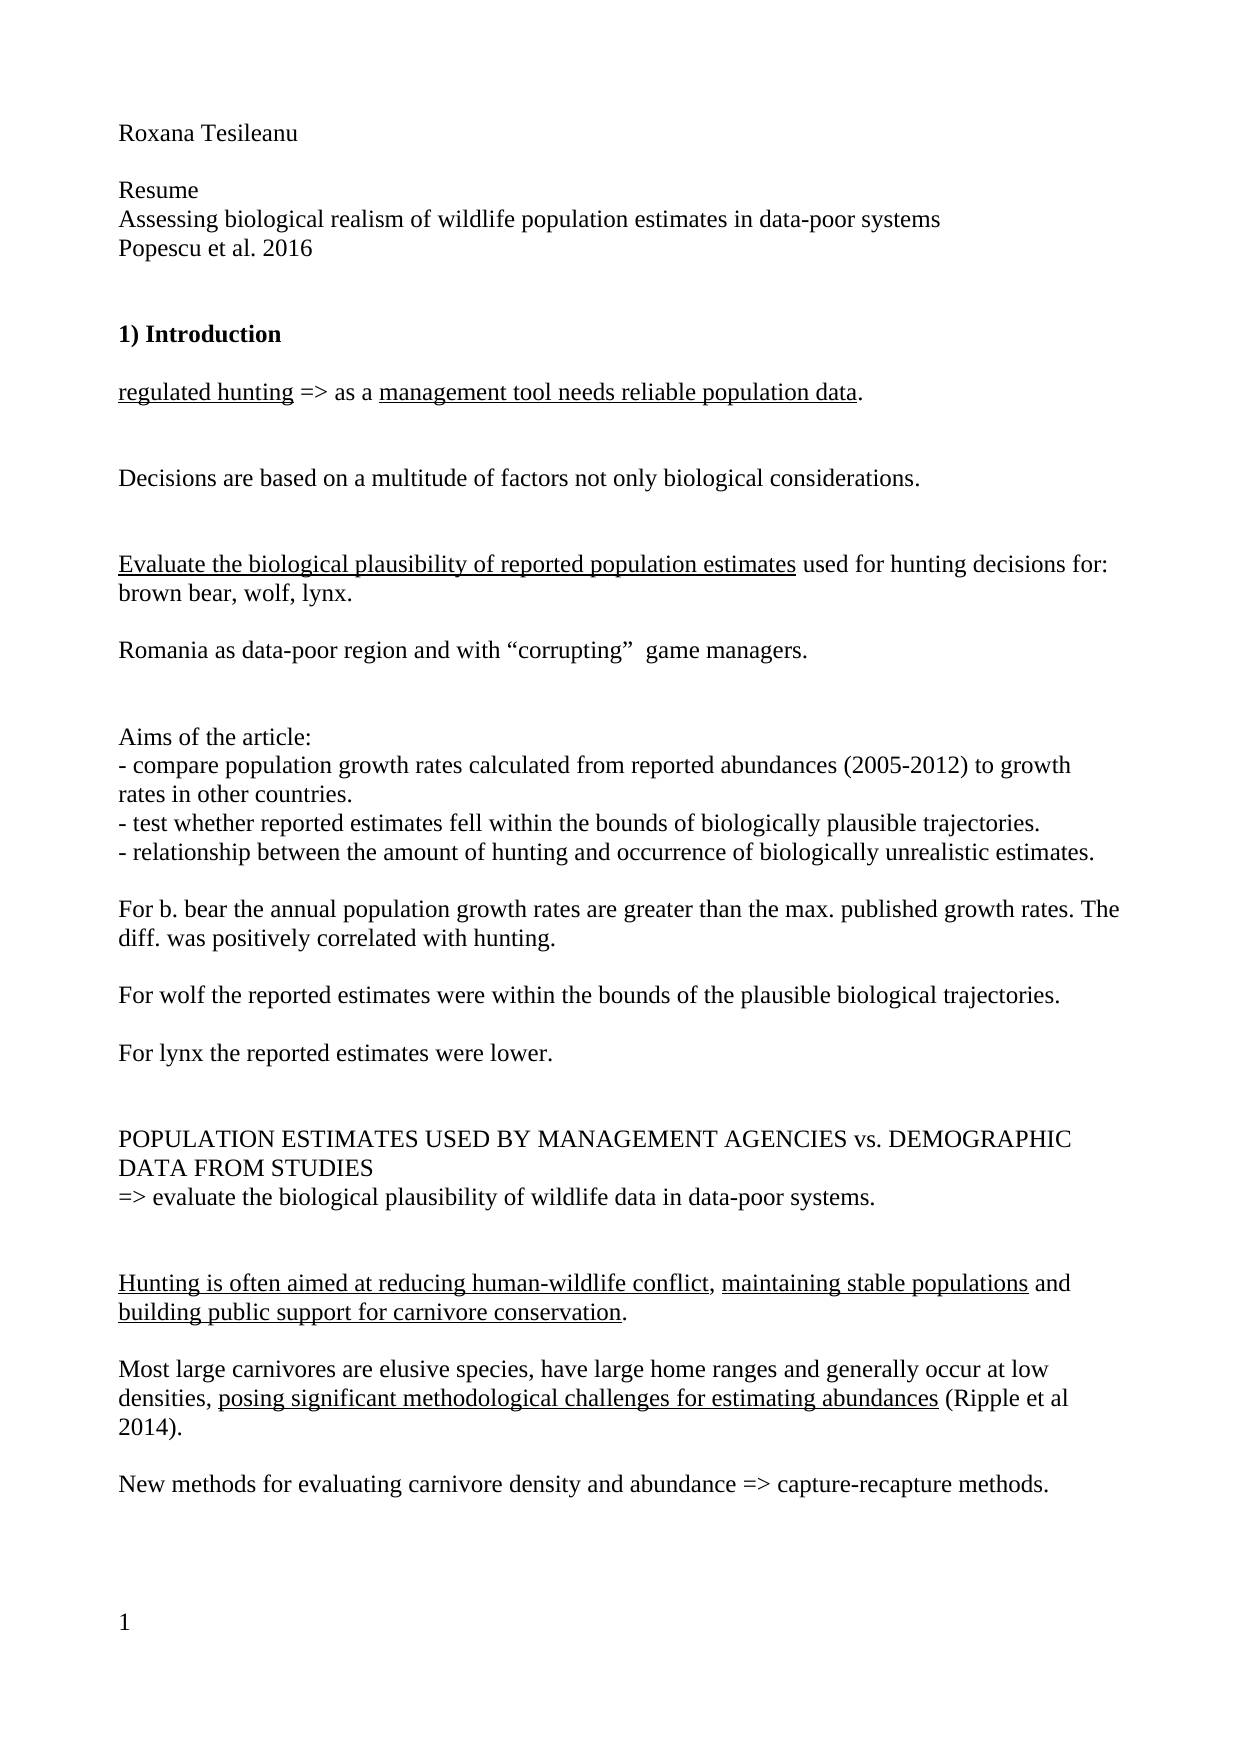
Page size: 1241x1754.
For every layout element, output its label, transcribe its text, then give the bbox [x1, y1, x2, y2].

text 1) Introduction [118, 319, 1122, 348]
text For b. bear the annual population growth rates are greater than the max. published growth rates. The diff. was positively correlated with hunting. [118, 894, 1122, 952]
text For wolf the reported estimates were within the bounds of the plausible biological trajectories. [118, 981, 1122, 1009]
text For lynx the reported estimates were lower. [118, 1038, 1122, 1067]
text New methods for evaluating carnivore density and abundance => capture-recapture methods. [118, 1469, 1122, 1498]
text Romania as data-poor region and with “corrupting” game managers. [118, 636, 1122, 664]
text Resume [118, 176, 1122, 204]
text Decisions are based on a multitude of factors not only biological considerations. [118, 463, 1122, 492]
text Aims of the article: [118, 722, 1122, 751]
text regulated hunting => as a management tool needs reliable population data. [118, 377, 1122, 406]
text - relationship between the amount of hunting and occurrence of biologically unrealistic estimates. [118, 837, 1122, 866]
text Hunting is often aimed at reducing human-wildlife conflict, maintaining stable populations and building public support for carnivore conservation. [118, 1268, 1122, 1326]
text Evaluate the biological plausibility of reported population estimates used for hunting decisions for: brown bear, wolf, lynx. [118, 549, 1122, 607]
text => evaluate the biological plausibility of wildlife data in data-poor systems. [118, 1182, 1122, 1211]
text - compare population growth rates calculated from reported abundances (2005-2012) to growth rates in other countries. [118, 751, 1122, 808]
text POPULATION ESTIMATES USED BY MANAGEMENT AGENCIES vs. DEMOGRAPHIC DATA FROM STUDIES [118, 1124, 1122, 1182]
text Assessing biological realism of wildlife population estimates in data-poor systems [118, 204, 1122, 233]
text Most large carnivores are elusive species, have large home ranges and generally occur at low densities, posing significant methodological challenges for estimating abundances (Ripple et al 2014). [118, 1354, 1122, 1441]
text - test whether reported estimates fell within the bounds of biologically plausible trajectories. [118, 808, 1122, 837]
text Popescu et al. 2016 [118, 233, 1122, 262]
text Roxana Tesileanu [118, 118, 1122, 147]
